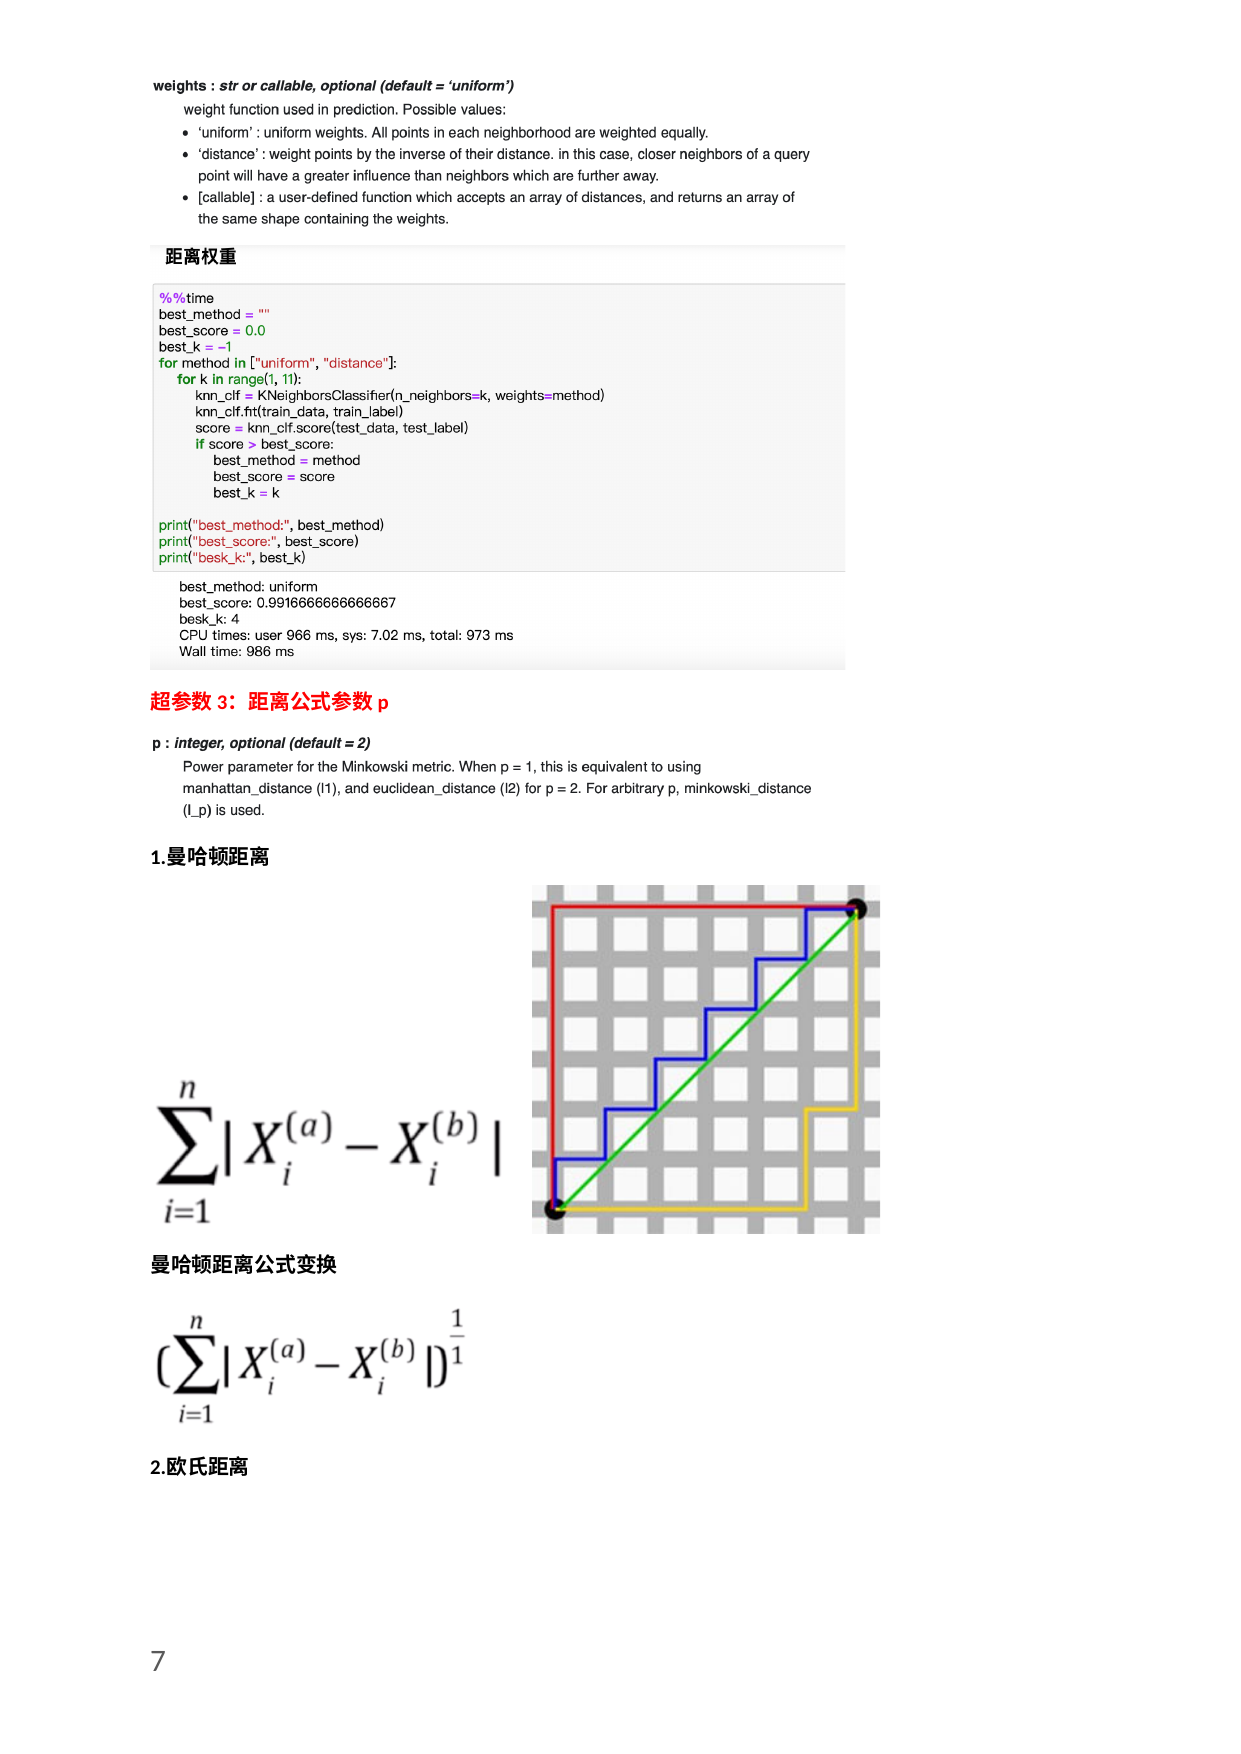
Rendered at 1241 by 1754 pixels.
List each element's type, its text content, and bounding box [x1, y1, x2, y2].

list 1.曼哈顿距离 [150, 840, 1090, 871]
picture [150, 1293, 481, 1435]
list 2.欧氏距离 [150, 1450, 1090, 1480]
list 曼哈顿距离公式变换 [150, 1248, 1090, 1278]
picture [150, 730, 820, 825]
picture [150, 75, 814, 230]
picture [150, 245, 846, 670]
list 超参数3：距离公式参数p [150, 685, 1090, 716]
picture [532, 885, 880, 1234]
picture [150, 1058, 515, 1234]
